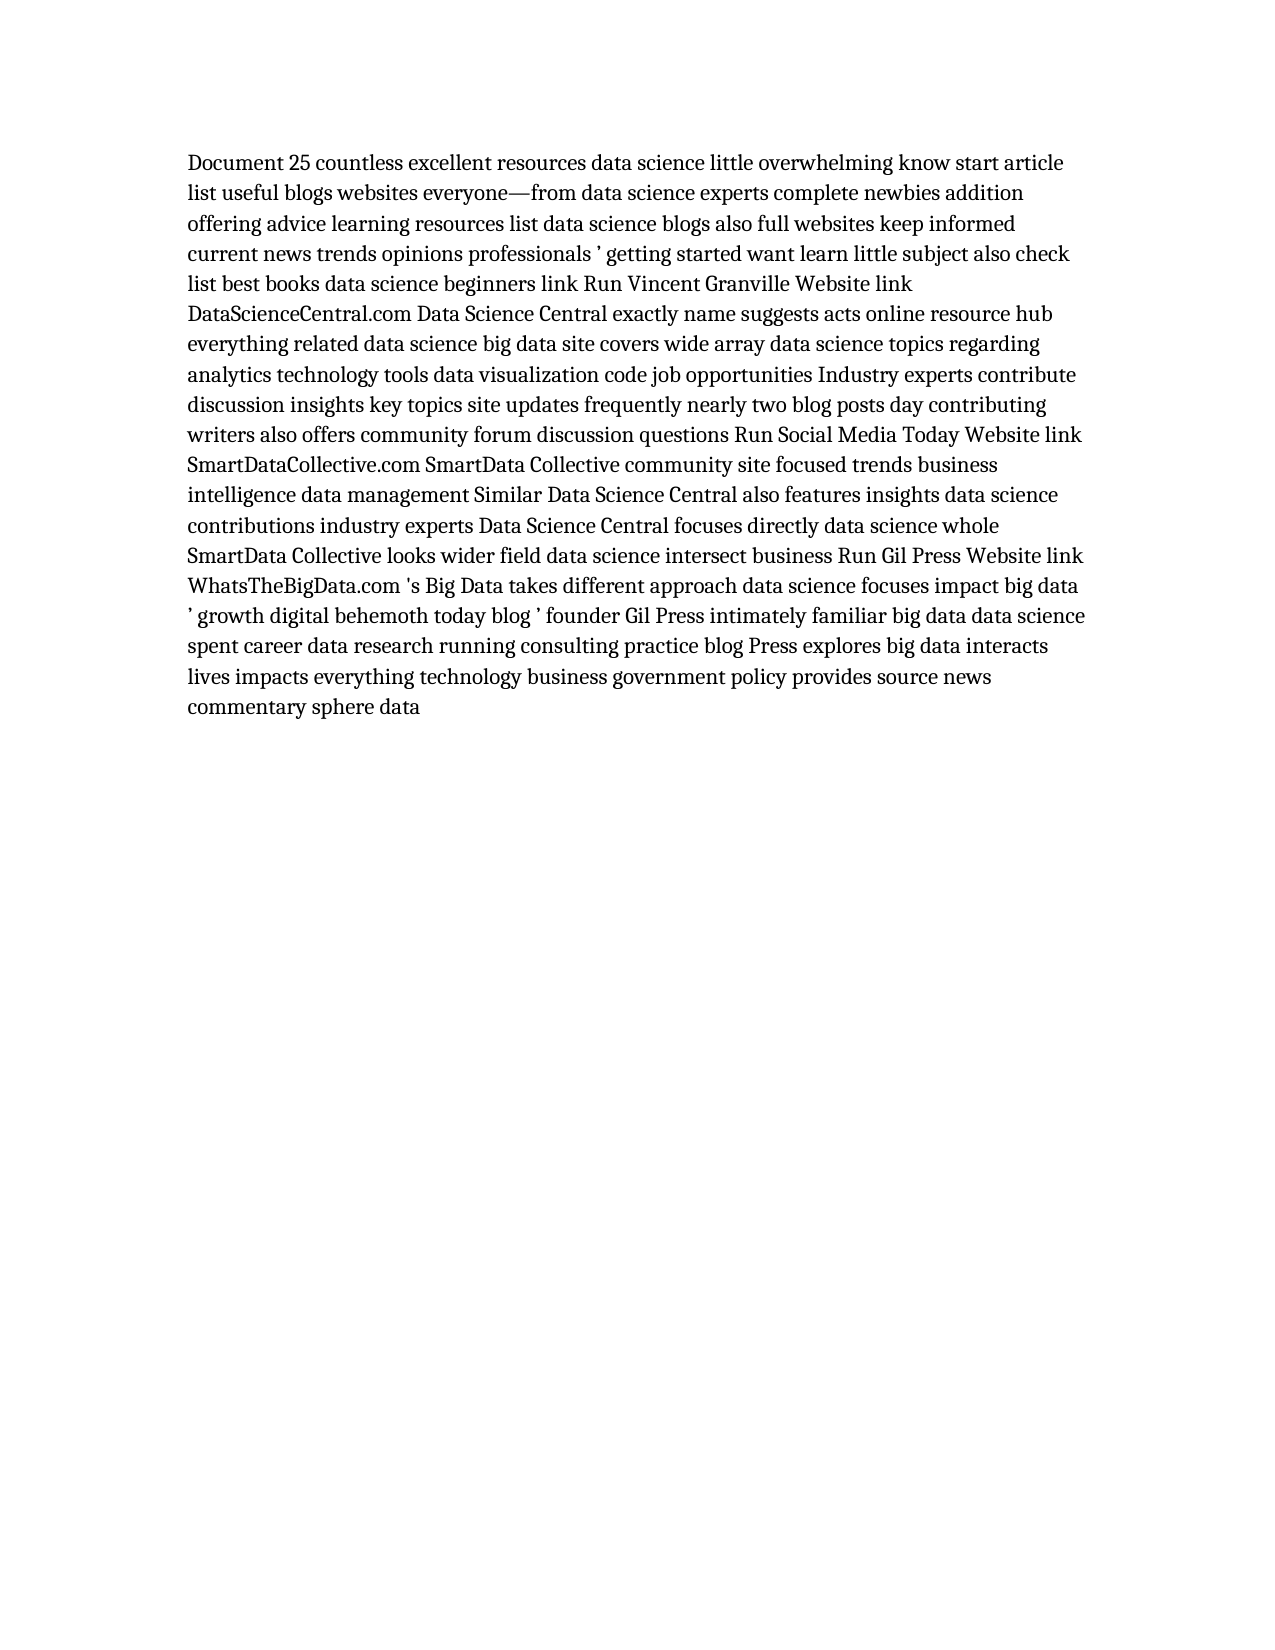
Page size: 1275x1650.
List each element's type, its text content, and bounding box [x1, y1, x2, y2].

text Document 25 countless excellent resources data science little overwhelming know start article list useful blogs websites everyone—from data science experts complete newbies addition offering advice learning resources list data science blogs also full websites keep informed current news trends opinions professionals ’ getting started want learn little subject also check list best books data science beginners link Run Vincent Granville Website link DataScienceCentral.com Data Science Central exactly name suggests acts online resource hub everything related data science big data site covers wide array data science topics regarding analytics technology tools data visualization code job opportunities Industry experts contribute discussion insights key topics site updates frequently nearly two blog posts day contributing writers also offers community forum discussion questions Run Social Media Today Website link SmartDataCollective.com SmartData Collective community site focused trends business intelligence data management Similar Data Science Central also features insights data science contributions industry experts Data Science Central focuses directly data science whole SmartData Collective looks wider field data science intersect business Run Gil Press Website link WhatsTheBigData.com 's Big Data takes different approach data science focuses impact big data ’ growth digital behemoth today blog ’ founder Gil Press intimately familiar big data data science spent career data research running consulting practice blog Press explores big data interacts lives impacts everything technology business government policy provides source news commentary sphere data [187, 150, 1087, 720]
